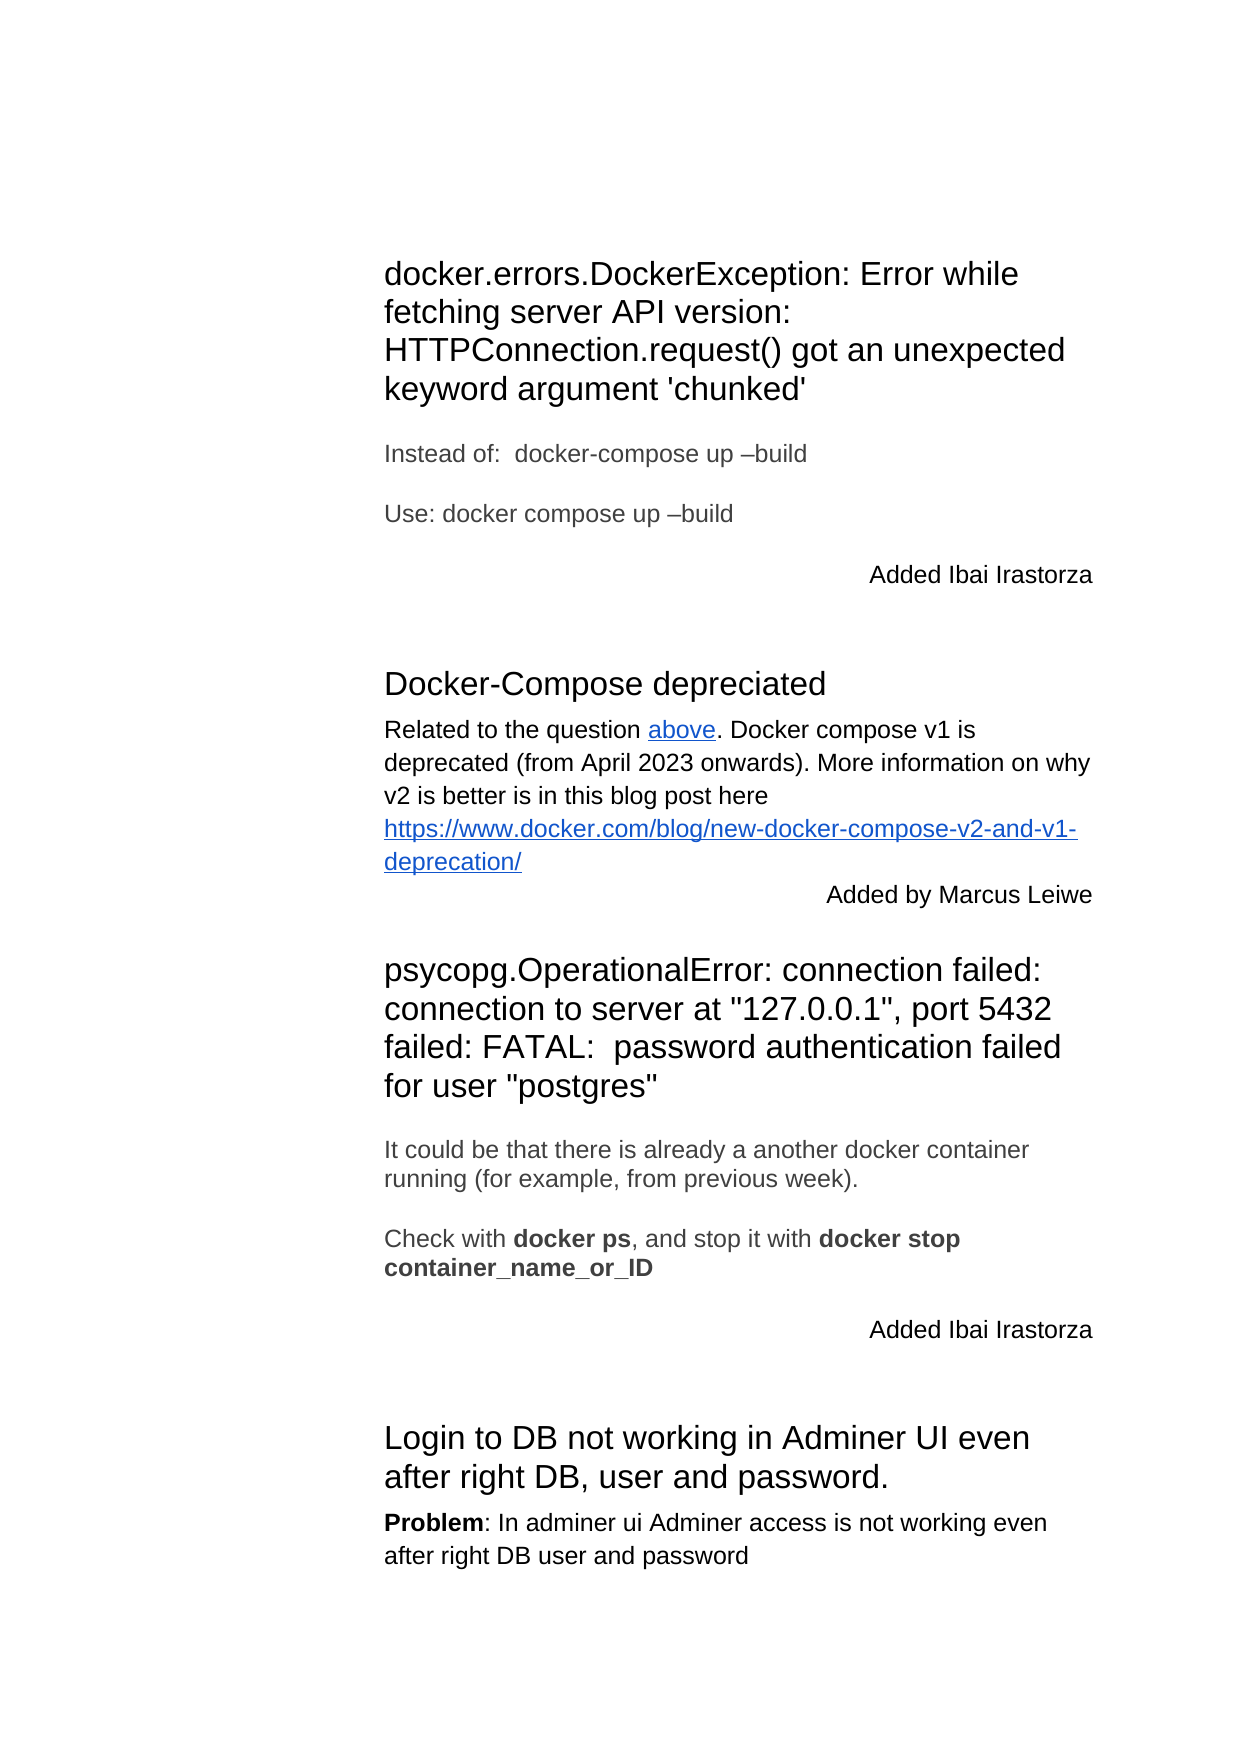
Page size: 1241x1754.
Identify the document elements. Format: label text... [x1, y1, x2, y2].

text Use: docker compose up –build [384, 498, 1093, 527]
text Problem: In adminer ui Adminer access is not working even after right DB user and password [384, 1508, 1093, 1569]
subtitle Login to DB not working in Adminer UI even after right DB, user and password. [384, 1418, 1093, 1495]
subtitle docker.errors.DockerException: Error while fetching server API version: HTTPConnection.request() got an unexpected keyword argument 'chunked' [384, 253, 1093, 407]
text https://www.docker.com/blog/new-docker-compose-v2-and-v1-deprecation/ [384, 814, 1093, 876]
text Added Ibai Irastorza [384, 560, 1093, 589]
text Added by Marcus Leiwe [384, 880, 1093, 909]
subtitle psycopg.OperationalError: connection failed: connection to server at "127.0.0.1", port 5432 failed: FATAL: password authentication failed for user "postgres" [384, 950, 1093, 1104]
text It could be that there is already a another docker container running (for example, from previous week). [384, 1135, 1093, 1193]
text Instead of: docker-compose up –build [384, 438, 1093, 467]
text Added Ibai Irastorza [384, 1315, 1093, 1343]
subtitle Docker-Compose depreciated [384, 664, 1093, 702]
text Related to the question above. Docker compose v1 is deprecated (from April 2023 onwards). More information on why v2 is better is in this blog post here [384, 715, 1093, 809]
text Check with docker ps, and stop it with docker stop container_name_or_ID [384, 1224, 1093, 1282]
